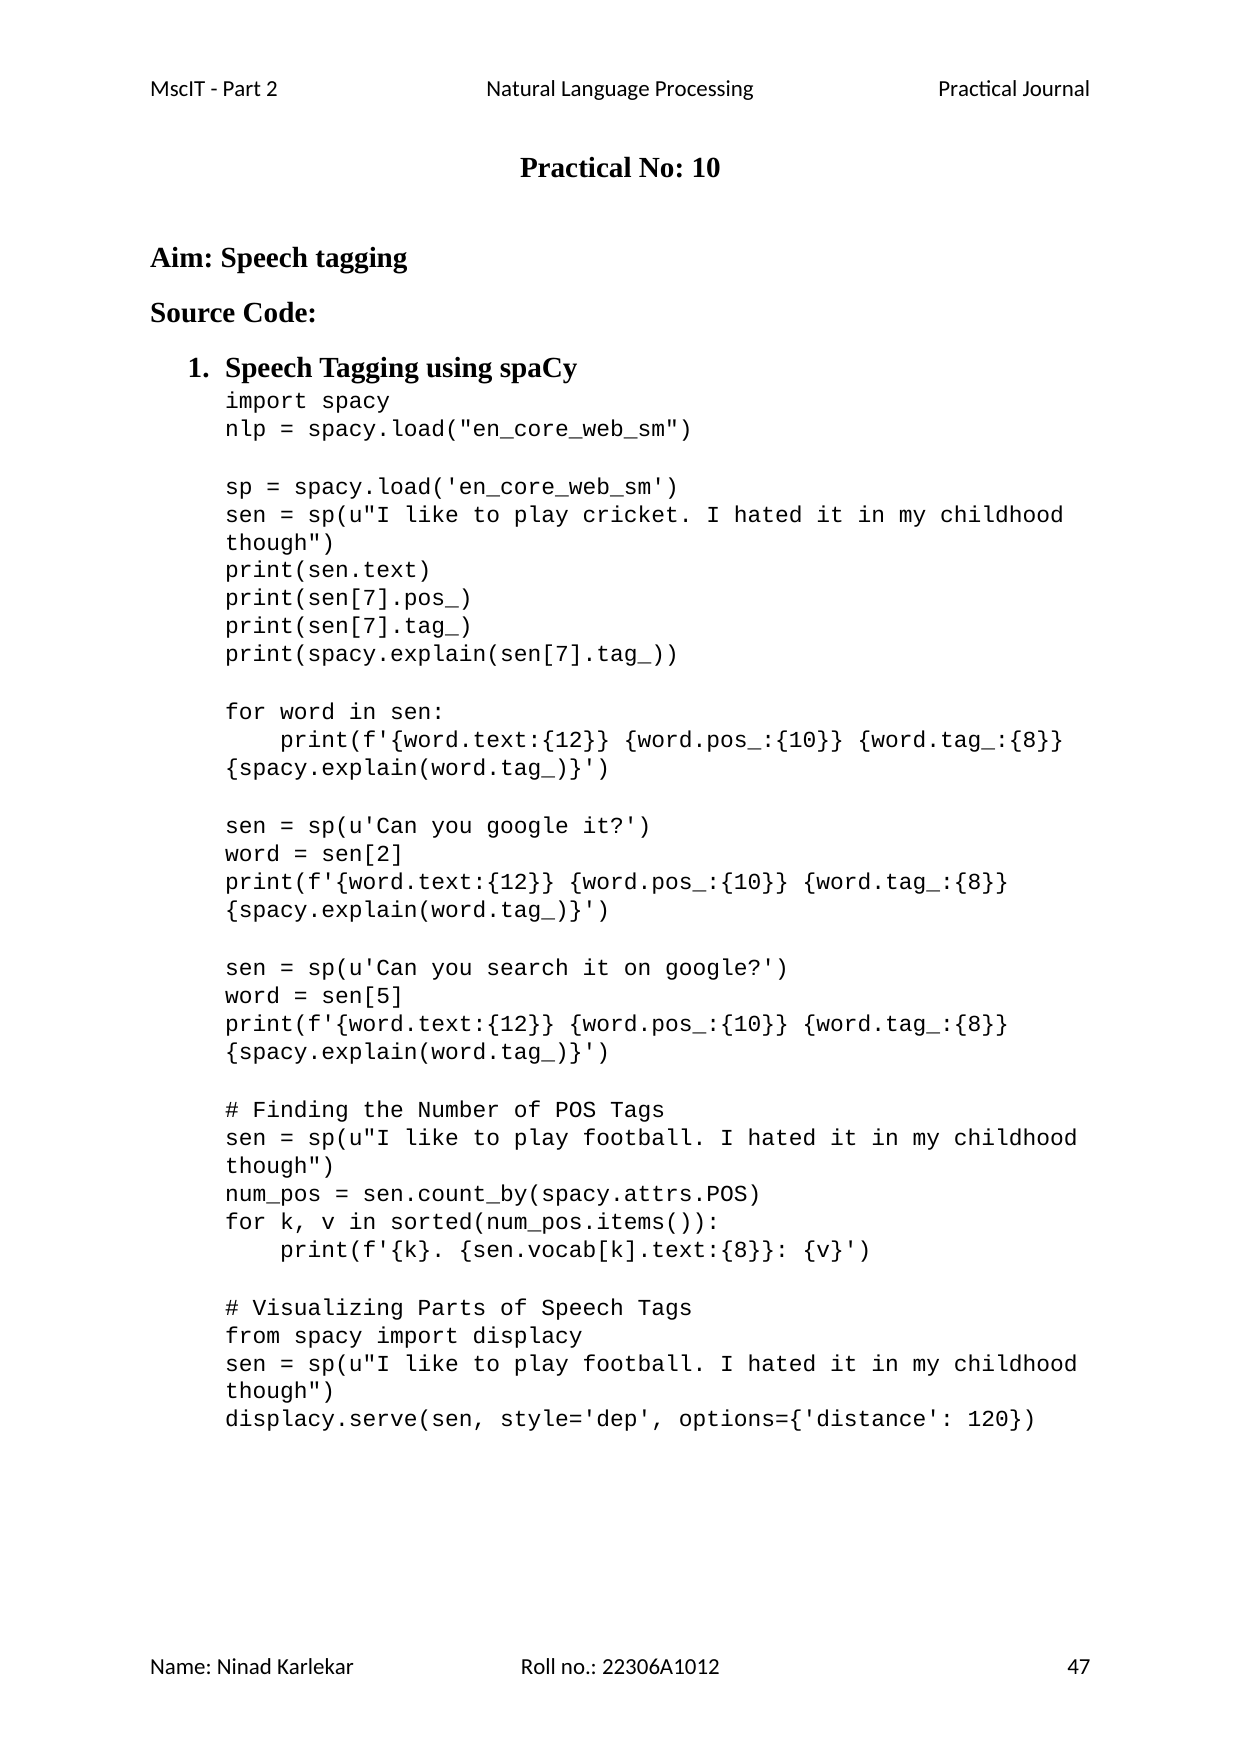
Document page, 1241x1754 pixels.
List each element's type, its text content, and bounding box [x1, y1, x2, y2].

text sp = spacy.load('en_core_web_sm') [225, 475, 1090, 501]
text print(sen.text) [225, 559, 1090, 585]
text print(spacy.explain(sen[7].tag_)) [225, 643, 1090, 668]
text sen = sp(u'Can you search it on google?') [225, 957, 1090, 982]
text print(f'{word.text:{12}} {word.pos_:{10}} {word.tag_:{8}} {spacy.explain(word.tag_)}') [225, 729, 1090, 782]
text for word in sen: [225, 701, 1090, 727]
text for k, v in sorted(num_pos.items()): [225, 1210, 1090, 1236]
list Speech Tagging using spaCy [187, 351, 1090, 384]
text Source Code: [150, 295, 1090, 329]
text sen = sp(u"I like to play cricket. I hated it in my childhood though") [225, 503, 1090, 557]
text print(f'{k}. {sen.vocab[k].text:{8}}: {v}') [225, 1238, 1090, 1264]
text print(sen[7].tag_) [225, 615, 1090, 641]
text print(f'{word.text:{12}} {word.pos_:{10}} {word.tag_:{8}} {spacy.explain(word.tag_)}') [225, 871, 1090, 924]
text num_pos = sen.count_by(spacy.attrs.POS) [225, 1182, 1090, 1208]
text from spacy import displacy [225, 1324, 1090, 1350]
text displacy.serve(sen, style='dep', options={'distance': 120}) [225, 1408, 1090, 1434]
text # Finding the Number of POS Tags [225, 1098, 1090, 1124]
text word = sen[2] [225, 843, 1090, 868]
text sen = sp(u'Can you google it?') [225, 815, 1090, 841]
text sen = sp(u"I like to play football. I hated it in my childhood though") [225, 1352, 1090, 1406]
text word = sen[5] [225, 984, 1090, 1010]
text Practical No: 10 [150, 150, 1090, 183]
text print(f'{word.text:{12}} {word.pos_:{10}} {word.tag_:{8}} {spacy.explain(word.tag_)}') [225, 1012, 1090, 1066]
text import spacy [225, 389, 1090, 415]
text nlp = spacy.load("en_core_web_sm") [225, 417, 1090, 443]
text # Visualizing Parts of Speech Tags [225, 1296, 1090, 1322]
text print(sen[7].pos_) [225, 587, 1090, 613]
text sen = sp(u"I like to play football. I hated it in my childhood though") [225, 1126, 1090, 1180]
text Aim: Speech tagging [150, 240, 1090, 274]
